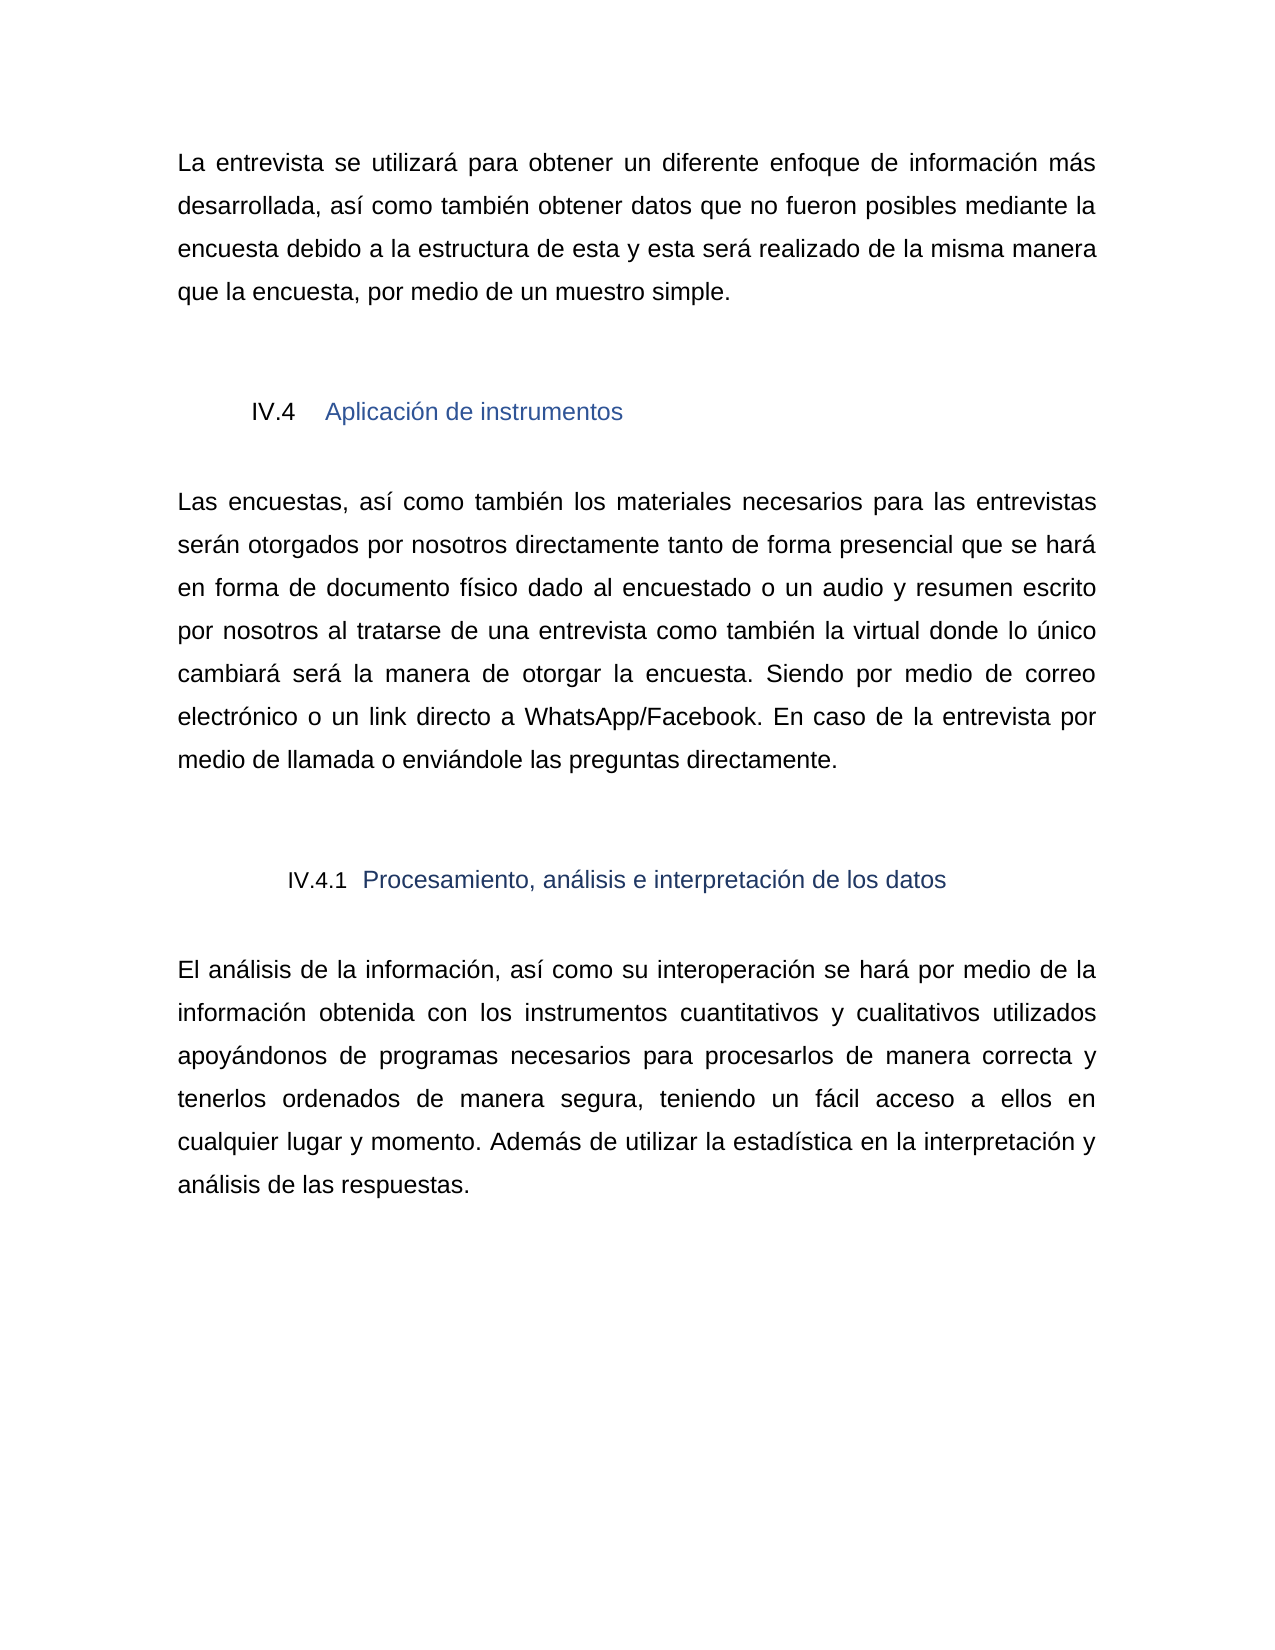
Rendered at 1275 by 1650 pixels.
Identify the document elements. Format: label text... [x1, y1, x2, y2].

subtitle Procesamiento, análisis e interpretación de los datos [287, 865, 1098, 894]
subtitle Aplicación de instrumentos [251, 397, 1098, 425]
text La entrevista se utilizará para obtener un diferente enfoque de información más desarrollada, así como también obtener datos que no fueron posibles mediante la encuesta debido a la estructura de esta y esta será realizado de la misma manera que la encuesta, por medio de un muestro simple. [177, 148, 1098, 306]
text El análisis de la información, así como su interoperación se hará por medio de la información obtenida con los instrumentos cuantitativos y cualitativos utilizados apoyándonos de programas necesarios para procesarlos de manera correcta y tenerlos ordenados de manera segura, teniendo un fácil acceso a ellos en cualquier lugar y momento. Además de utilizar la estadística en la interpretación y análisis de las respuestas. [177, 955, 1098, 1199]
text Las encuestas, así como también los materiales necesarios para las entrevistas serán otorgados por nosotros directamente tanto de forma presencial que se hará en forma de documento físico dado al encuestado o un audio y resumen escrito por nosotros al tratarse de una entrevista como también la virtual donde lo único cambiará será la manera de otorgar la encuesta. Siendo por medio de correo electrónico o un link directo a WhatsApp/Facebook. En caso de la entrevista por medio de llamada o enviándole las preguntas directamente. [177, 487, 1098, 774]
